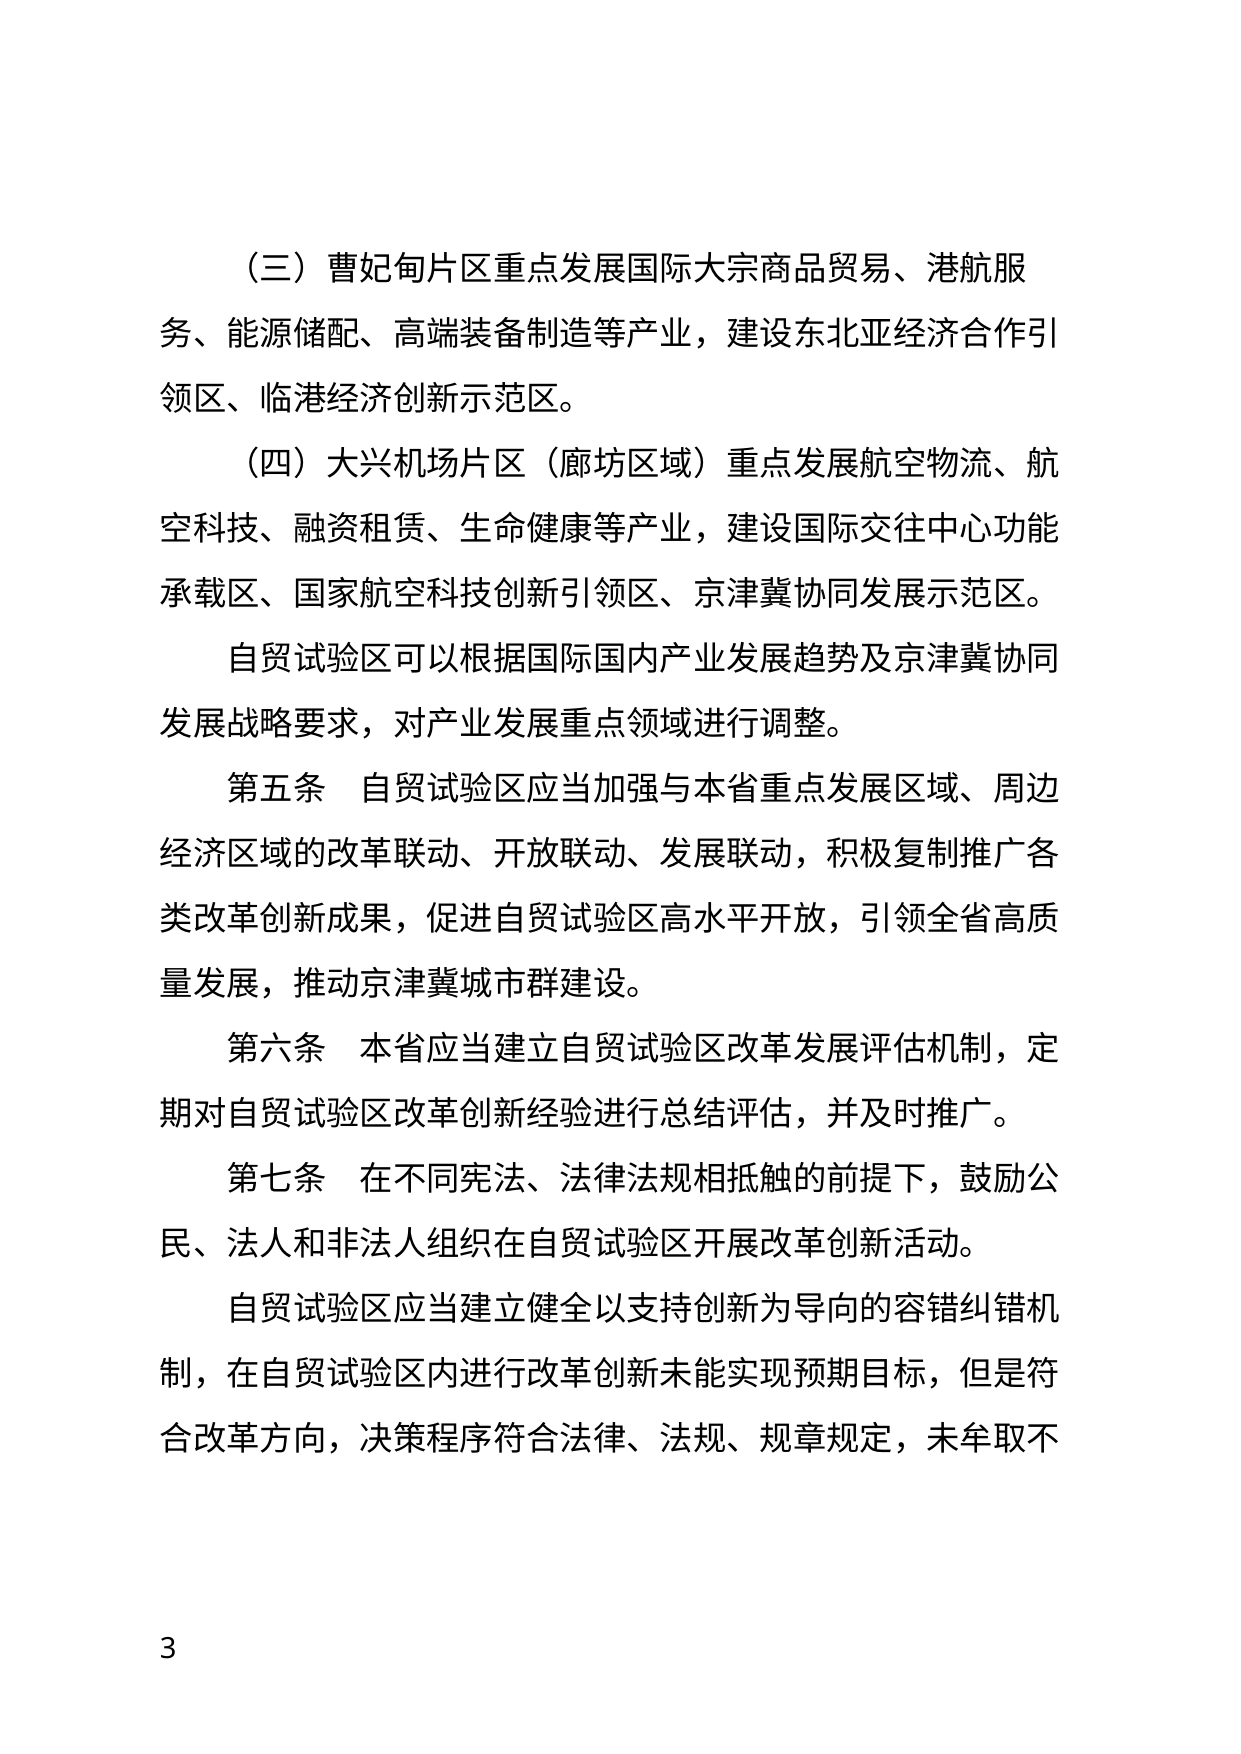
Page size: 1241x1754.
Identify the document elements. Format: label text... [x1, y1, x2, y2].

text （四）大兴机场片区（廊坊区域）重点发展航空物流、航空科技、融资租赁、生命健康等产业，建设国际交往中心功能承载区、国家航空科技创新引领区、京津冀协同发展示范区。 [159, 428, 1081, 623]
text 第七条 在不同宪法、法律法规相抵触的前提下，鼓励公民、法人和非法人组织在自贸试验区开展改革创新活动。 [159, 1143, 1081, 1273]
text （三）曹妃甸片区重点发展国际大宗商品贸易、港航服务、能源储配、高端装备制造等产业，建设东北亚经济合作引领区、临港经济创新示范区。 [159, 233, 1081, 428]
text 自贸试验区可以根据国际国内产业发展趋势及京津冀协同发展战略要求，对产业发展重点领域进行调整。 [159, 623, 1081, 753]
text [159, 1273, 1081, 1468]
text 第五条 自贸试验区应当加强与本省重点发展区域、周边经济区域的改革联动、开放联动、发展联动，积极复制推广各类改革创新成果，促进自贸试验区高水平开放，引领全省高质量发展，推动京津冀城市群建设。 [159, 753, 1081, 1013]
text 第六条 本省应当建立自贸试验区改革发展评估机制，定期对自贸试验区改革创新经验进行总结评估，并及时推广。 [159, 1013, 1081, 1143]
